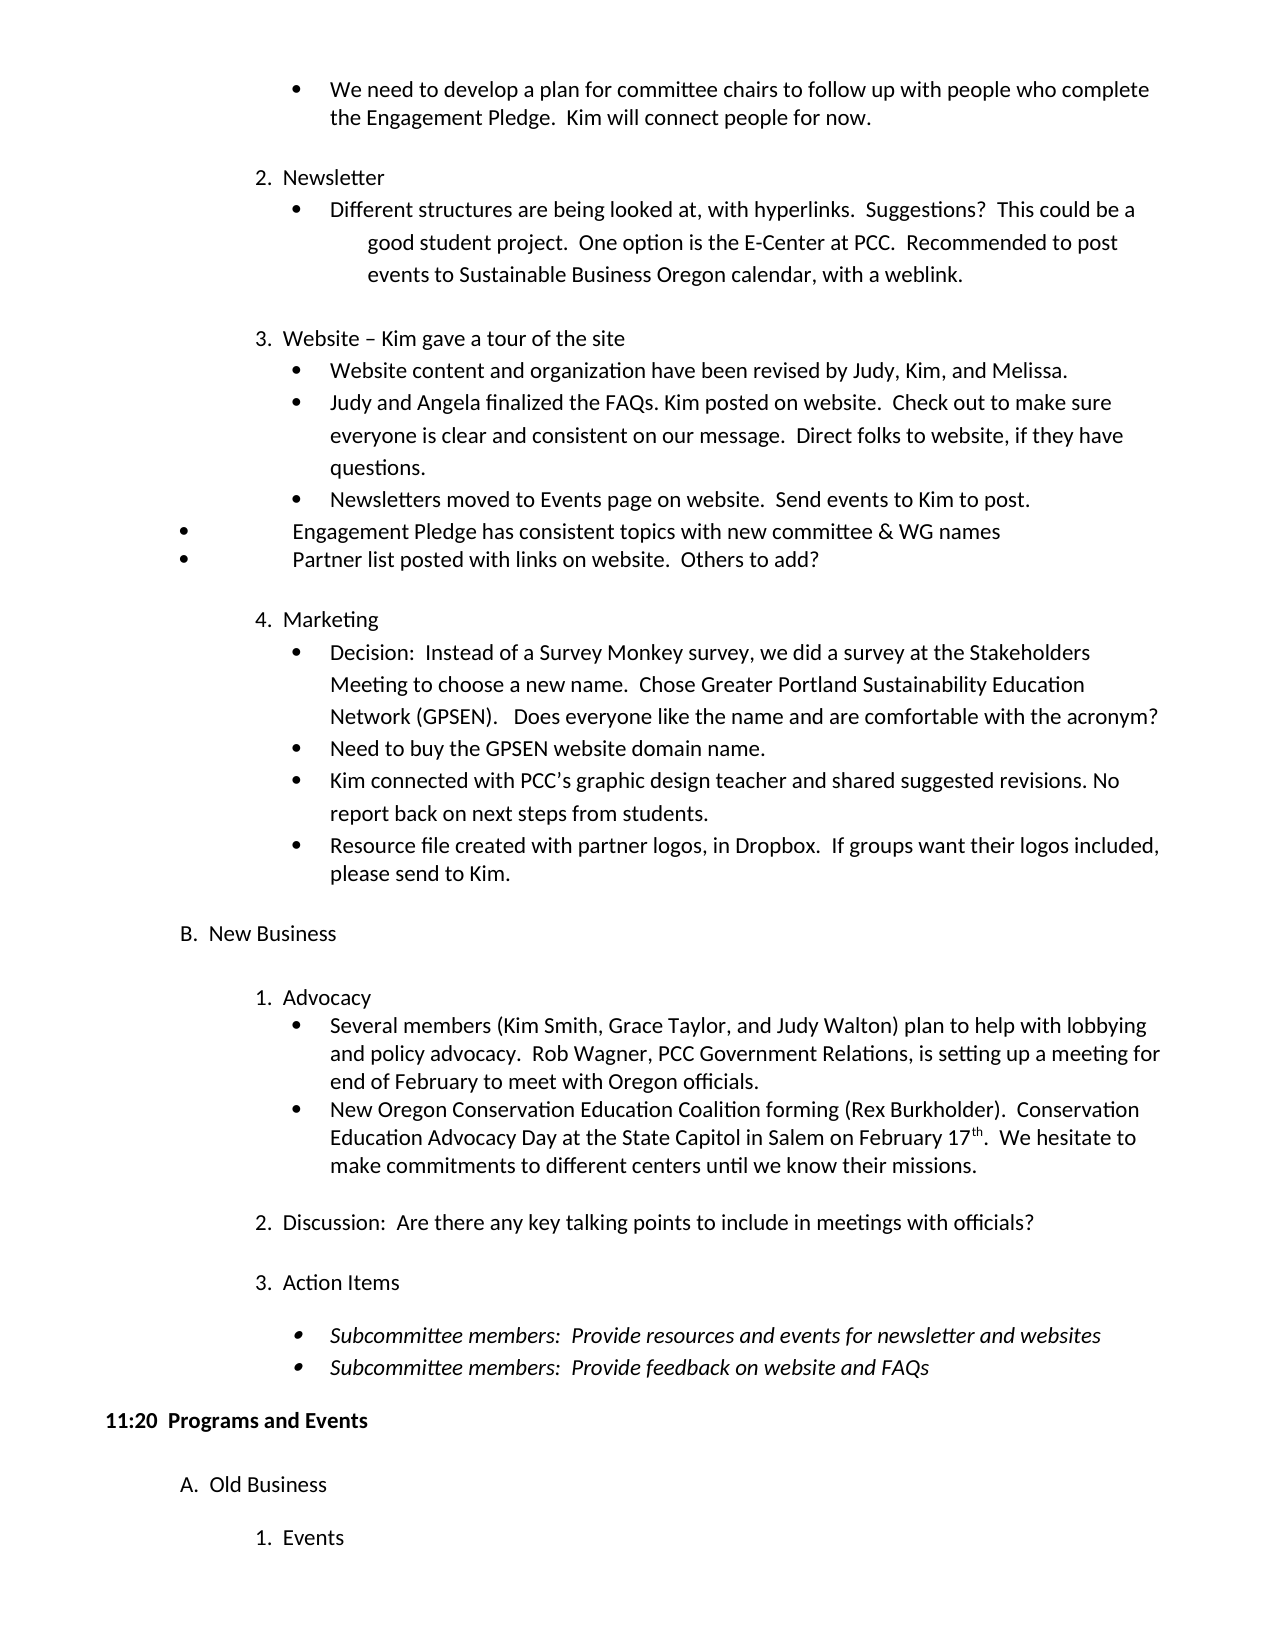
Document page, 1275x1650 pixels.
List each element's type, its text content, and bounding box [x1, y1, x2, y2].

text B. New Business [180, 919, 1170, 947]
list New Oregon Conservation Education Coalition forming (Rex Burkholder). Conservation Education Advocacy Day at the State Capitol in Salem on February 17th. We hesitate to make commitments to different centers until we know their missions. [292, 1096, 1170, 1179]
list 4. Marketing [255, 573, 1170, 633]
list Kim connected with PCC’s graphic design teacher and shared suggested revisions. No report back on next steps from students. [292, 766, 1170, 827]
text 1. Advocacy [255, 983, 1170, 1011]
list Engagement Pledge has consistent topics with new committee & WG names [180, 517, 1170, 545]
list Subcommittee members: Provide feedback on website and FAQs [292, 1353, 1170, 1381]
text 2. Discussion: Are there any key talking points to include in meetings with officials? [255, 1208, 1170, 1236]
list Website content and organization have been revised by Judy, Kim, and Melissa. [255, 356, 1170, 384]
list 1. Events [255, 1523, 1170, 1551]
text A. Old Business [180, 1470, 1170, 1498]
list 3. Website – Kim gave a tour of the site [255, 292, 1170, 352]
list Subcommittee members: Provide resources and events for newsletter and websites [292, 1321, 1170, 1349]
list Need to buy the GPSEN website domain name. [292, 734, 1170, 762]
list Resource file created with partner logos, in Dropbox. If groups want their logos included, please send to Kim. [292, 831, 1170, 887]
list Partner list posted with links on website. Others to add? [180, 545, 1170, 573]
list 2. Newsletter [255, 131, 1170, 191]
list Decision: Instead of a Survey Monkey survey, we did a survey at the Stakeholders Meeting to choose a new name. Chose Greater Portland Sustainability Education Network (GPSEN). Does everyone like the name and are comfortable with the acronym? [292, 638, 1170, 730]
text 3. Action Items [255, 1268, 1170, 1296]
list Different structures are being looked at, with hyperlinks. Suggestions? This could be a good student project. One option is the E-Center at PCC. Recommended to post events to Sustainable Business Oregon calendar, with a weblink. [292, 195, 1170, 288]
list Newsletters moved to Events page on website. Send events to Kim to post. [255, 485, 1170, 513]
list Several members (Kim Smith, Grace Taylor, and Judy Walton) plan to help with lobbying and policy advocacy. Rob Wagner, PCC Government Relations, is setting up a meeting for end of February to meet with Oregon officials. [292, 1011, 1170, 1096]
list Judy and Angela finalized the FAQs. Kim posted on website. Check out to make sure everyone is clear and consistent on our message. Direct folks to website, if they have questions. [292, 388, 1170, 481]
text 11:20 Programs and Events [105, 1406, 1170, 1434]
list We need to develop a plan for committee chairs to follow up with people who complete the Engagement Pledge. Kim will connect people for now. [292, 75, 1170, 131]
